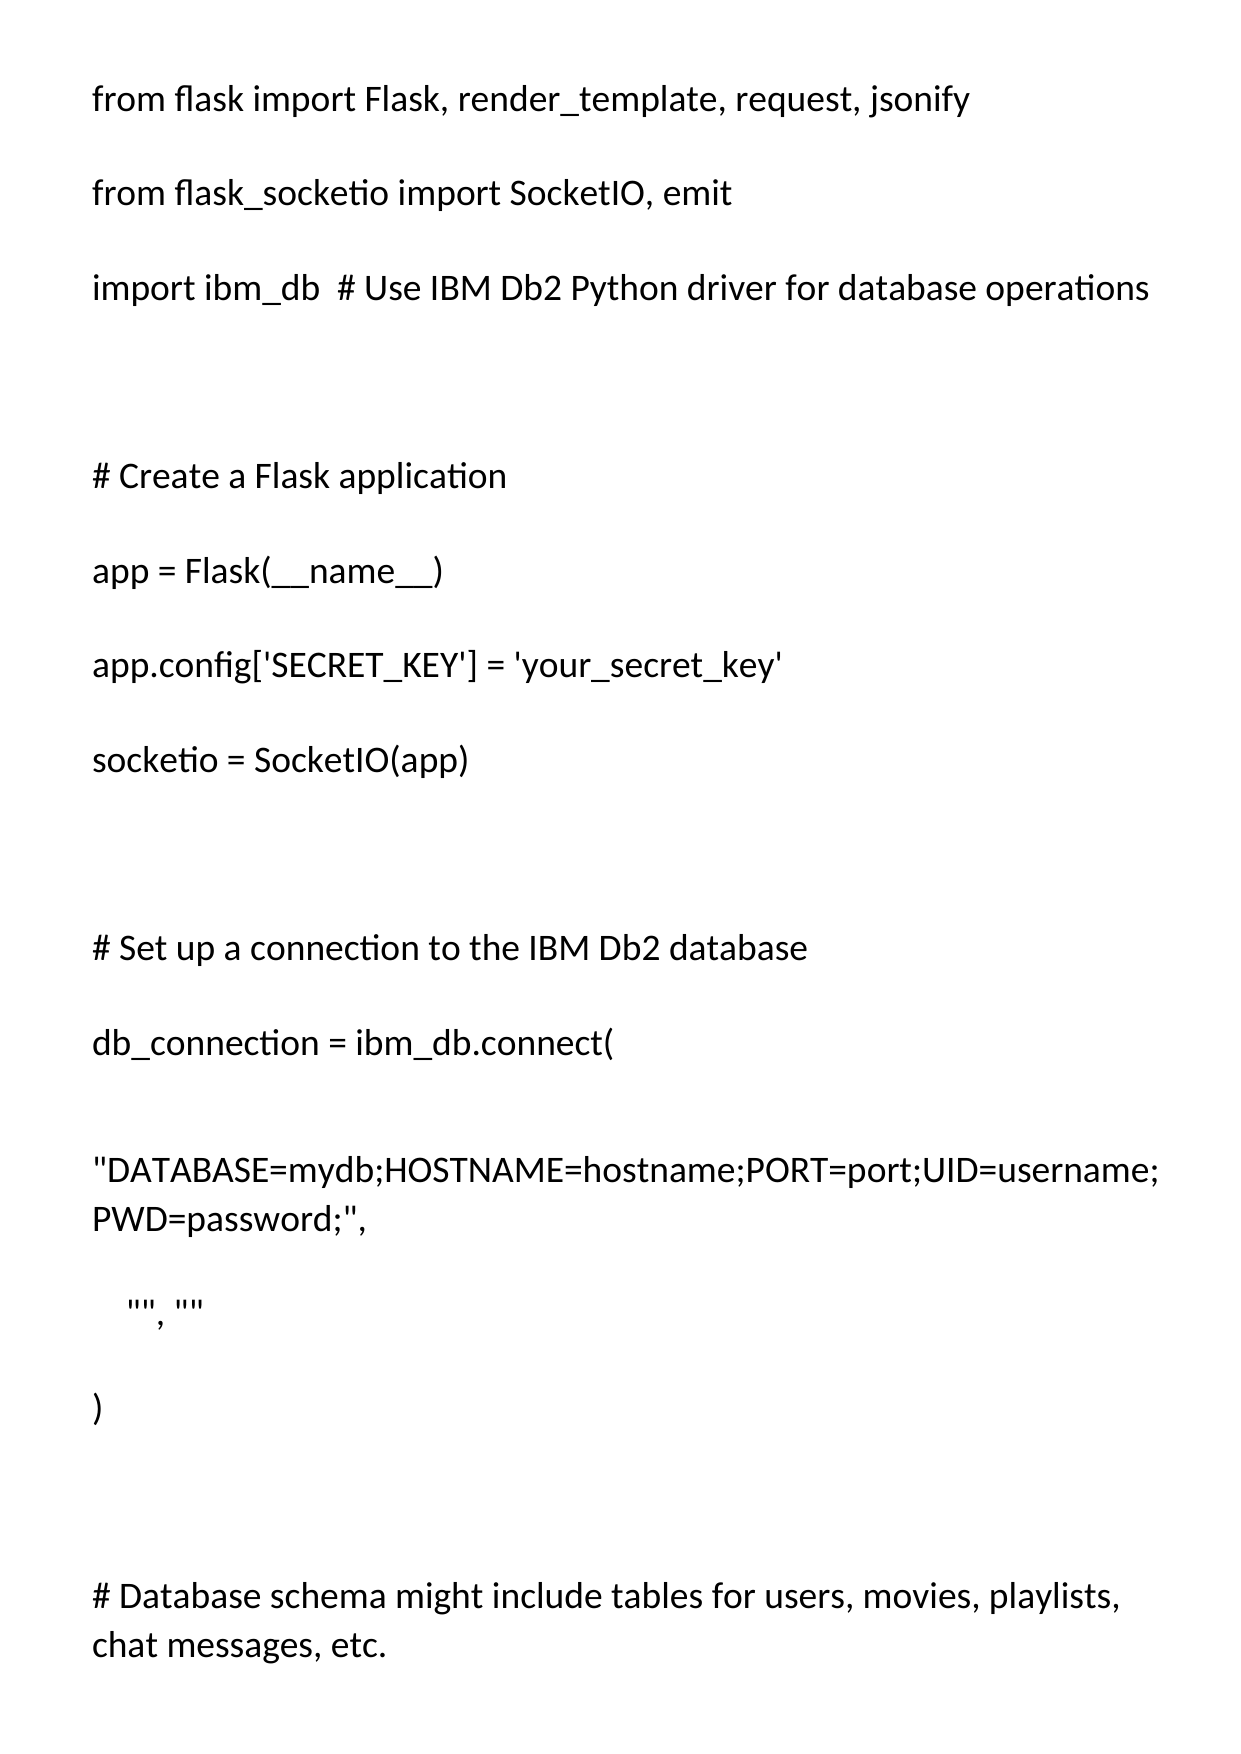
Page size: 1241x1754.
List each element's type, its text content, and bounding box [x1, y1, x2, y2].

text # Set up a connection to the IBM Db2 database [92, 924, 1165, 970]
text # Database schema might include tables for users, movies, playlists, chat messages, etc. [92, 1572, 1165, 1667]
text socketio = SocketIO(app) [92, 736, 1165, 781]
text from flask import Flask, render_template, request, jsonify [92, 75, 1165, 121]
text ) [92, 1384, 1165, 1429]
text app.config['SECRET_KEY'] = 'your_secret_key' [92, 641, 1165, 687]
text # Create a Flask application [92, 452, 1165, 498]
text import ibm_db # Use IBM Db2 Python driver for database operations [92, 264, 1165, 309]
text "DATABASE=mydb;HOSTNAME=hostname;PORT=port;UID=username;PWD=password;", [92, 1113, 1165, 1241]
text "", "" [92, 1289, 1165, 1335]
text db_connection = ibm_db.connect( [92, 1019, 1165, 1064]
text from flask_socketio import SocketIO, emit [92, 169, 1165, 215]
text app = Flask(__name__) [92, 547, 1165, 593]
